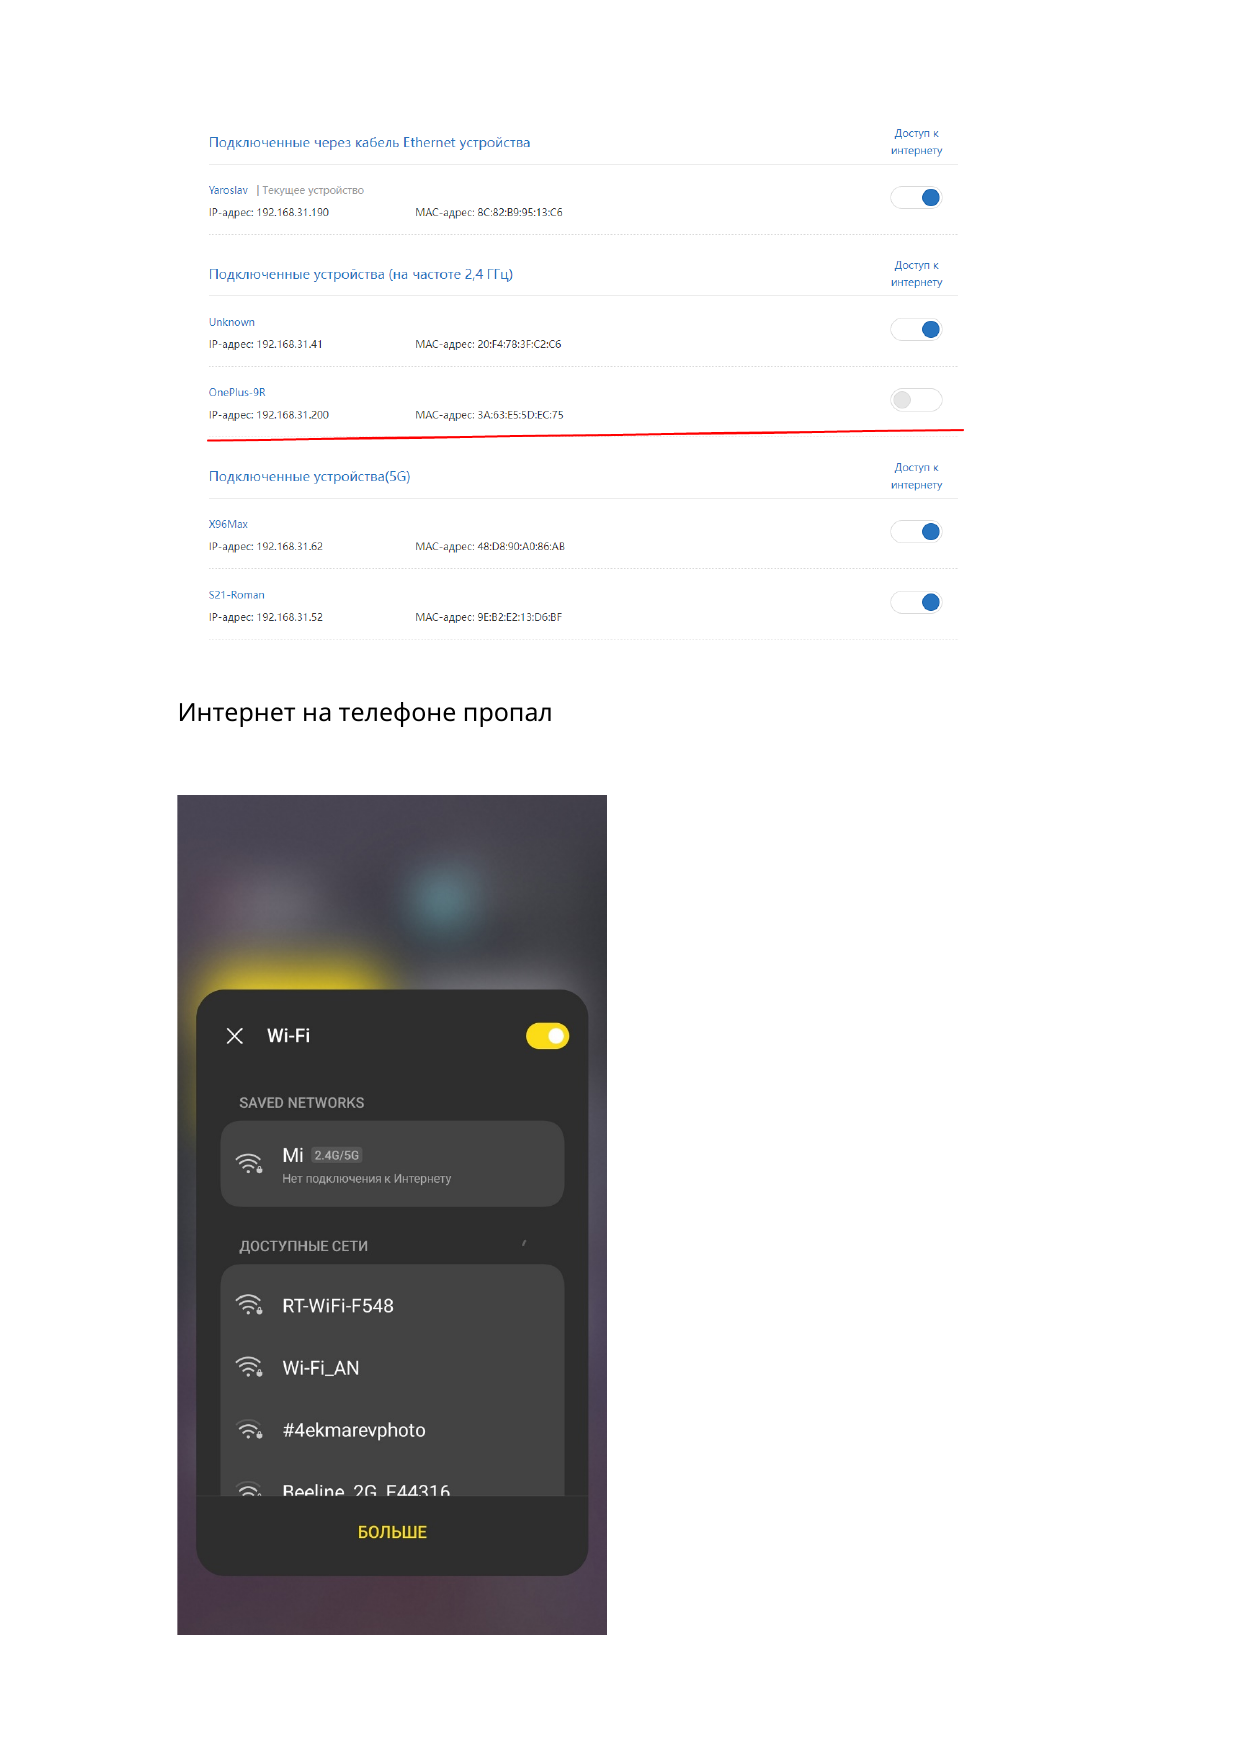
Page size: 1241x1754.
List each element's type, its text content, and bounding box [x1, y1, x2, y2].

picture [177, 795, 607, 1635]
text Интернет на телефоне пропал [177, 695, 1152, 729]
picture [177, 118, 976, 676]
